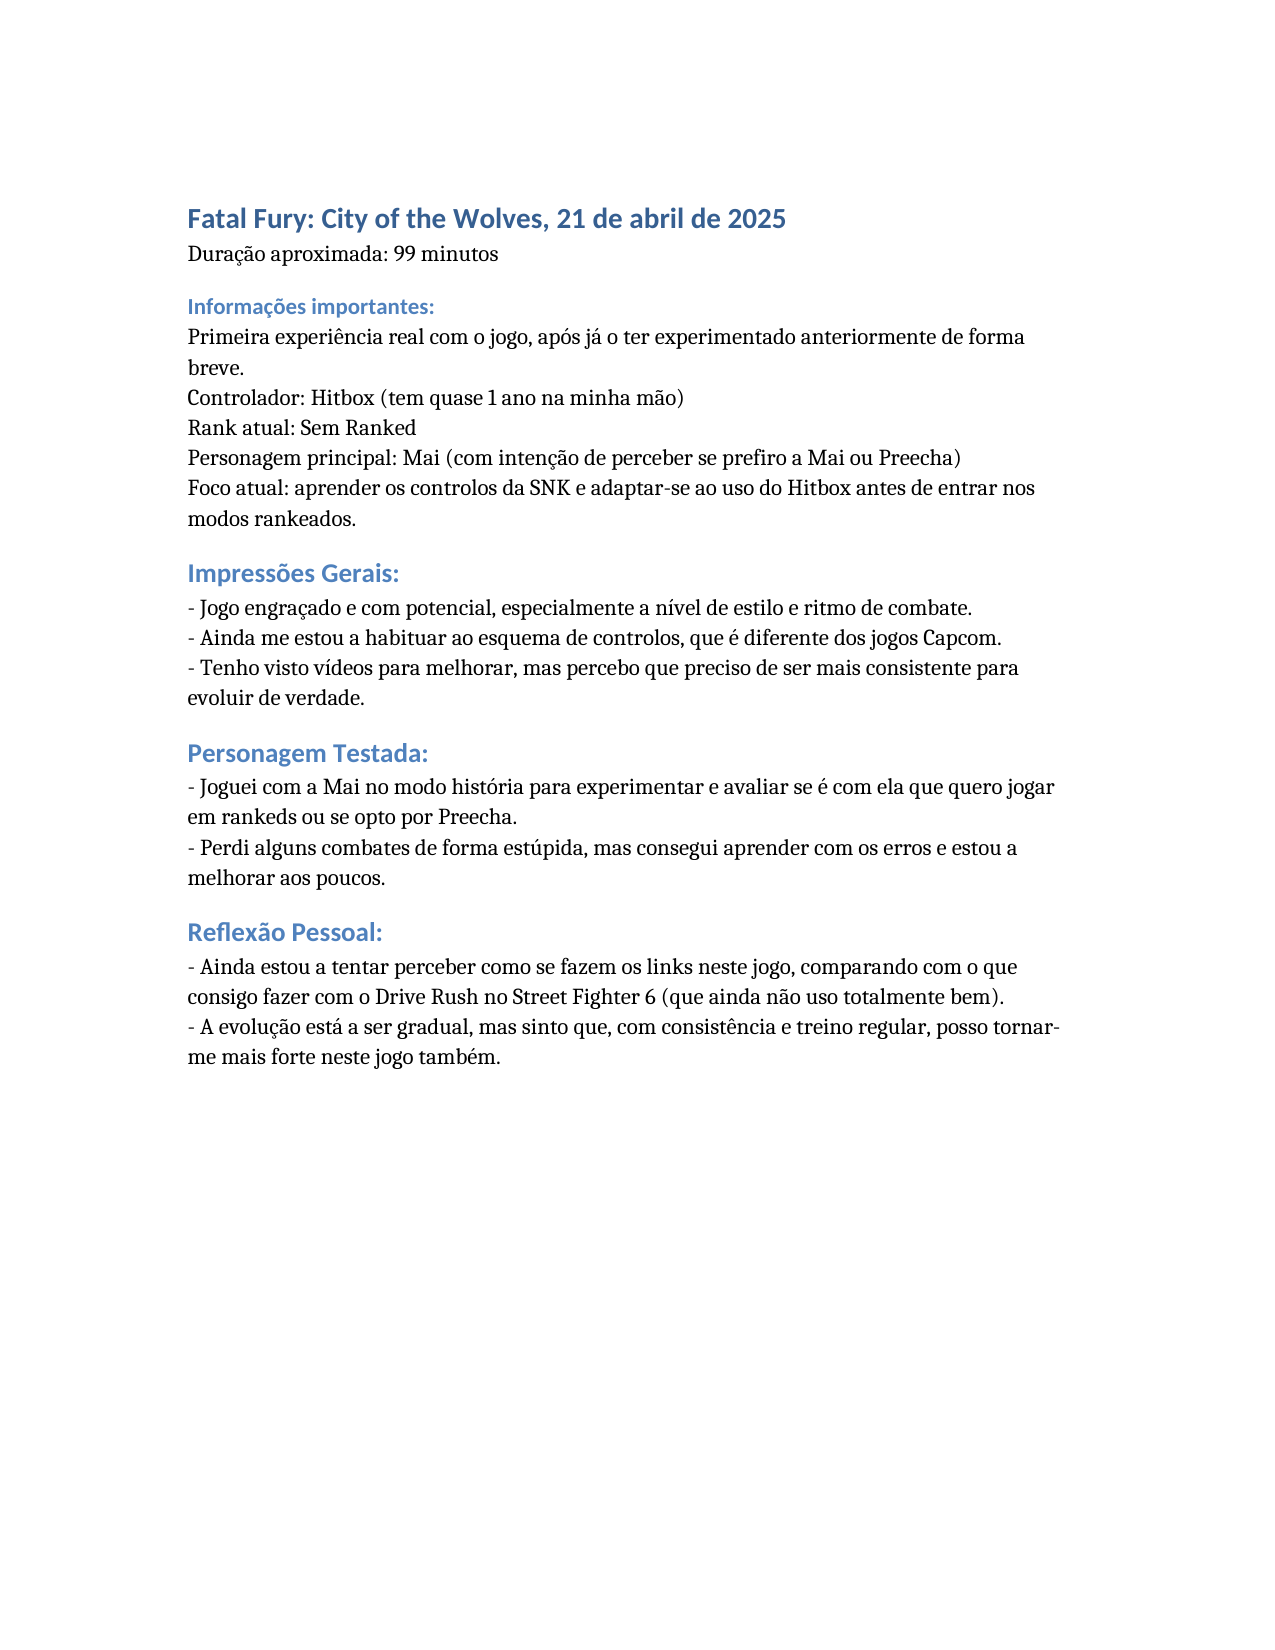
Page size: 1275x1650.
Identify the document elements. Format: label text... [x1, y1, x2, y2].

subtitle Reflexão Pessoal: [187, 916, 1087, 949]
subtitle Personagem Testada: [187, 736, 1087, 769]
text Controlador: Hitbox (tem quase 1 ano na minha mão) [187, 384, 1087, 411]
text - Ainda estou a tentar perceber como se fazem os links neste jogo, comparando com o que consigo fazer com o Drive Rush no Street Fighter 6 (que ainda não uso totalmente bem). [187, 953, 1087, 1010]
text - Perdi alguns combates de forma estúpida, mas consegui aprender com os erros e estou a melhorar aos poucos. [187, 834, 1087, 891]
text - A evolução está a ser gradual, mas sinto que, com consistência e treino regular, posso tornar-me mais forte neste jogo também. [187, 1014, 1087, 1071]
text Foco atual: aprender os controlos da SNK e adaptar-se ao uso do Hitbox antes de entrar nos modos rankeados. [187, 475, 1087, 532]
subtitle Informações importantes: [187, 292, 1087, 320]
text - Joguei com a Mai no modo história para experimentar e avaliar se é com ela que quero jogar em rankeds ou se opto por Preecha. [187, 774, 1087, 831]
text Duração aproximada: 99 minutos [187, 241, 1087, 267]
text - Ainda me estou a habituar ao esquema de controlos, que é diferente dos jogos Capcom. [187, 624, 1087, 651]
text Personagem principal: Mai (com intenção de perceber se prefiro a Mai ou Preecha) [187, 445, 1087, 471]
text Rank atual: Sem Ranked [187, 415, 1087, 441]
text - Jogo engraçado e com potencial, especialmente a nível de estilo e ritmo de combate. [187, 594, 1087, 621]
subtitle Fatal Fury: City of the Wolves, 21 de abril de 2025 [187, 200, 1087, 236]
subtitle Impressões Gerais: [187, 556, 1087, 589]
text - Tenho visto vídeos para melhorar, mas percebo que preciso de ser mais consistente para evoluir de verdade. [187, 655, 1087, 711]
text Primeira experiência real com o jogo, após já o ter experimentado anteriormente de forma breve. [187, 324, 1087, 381]
